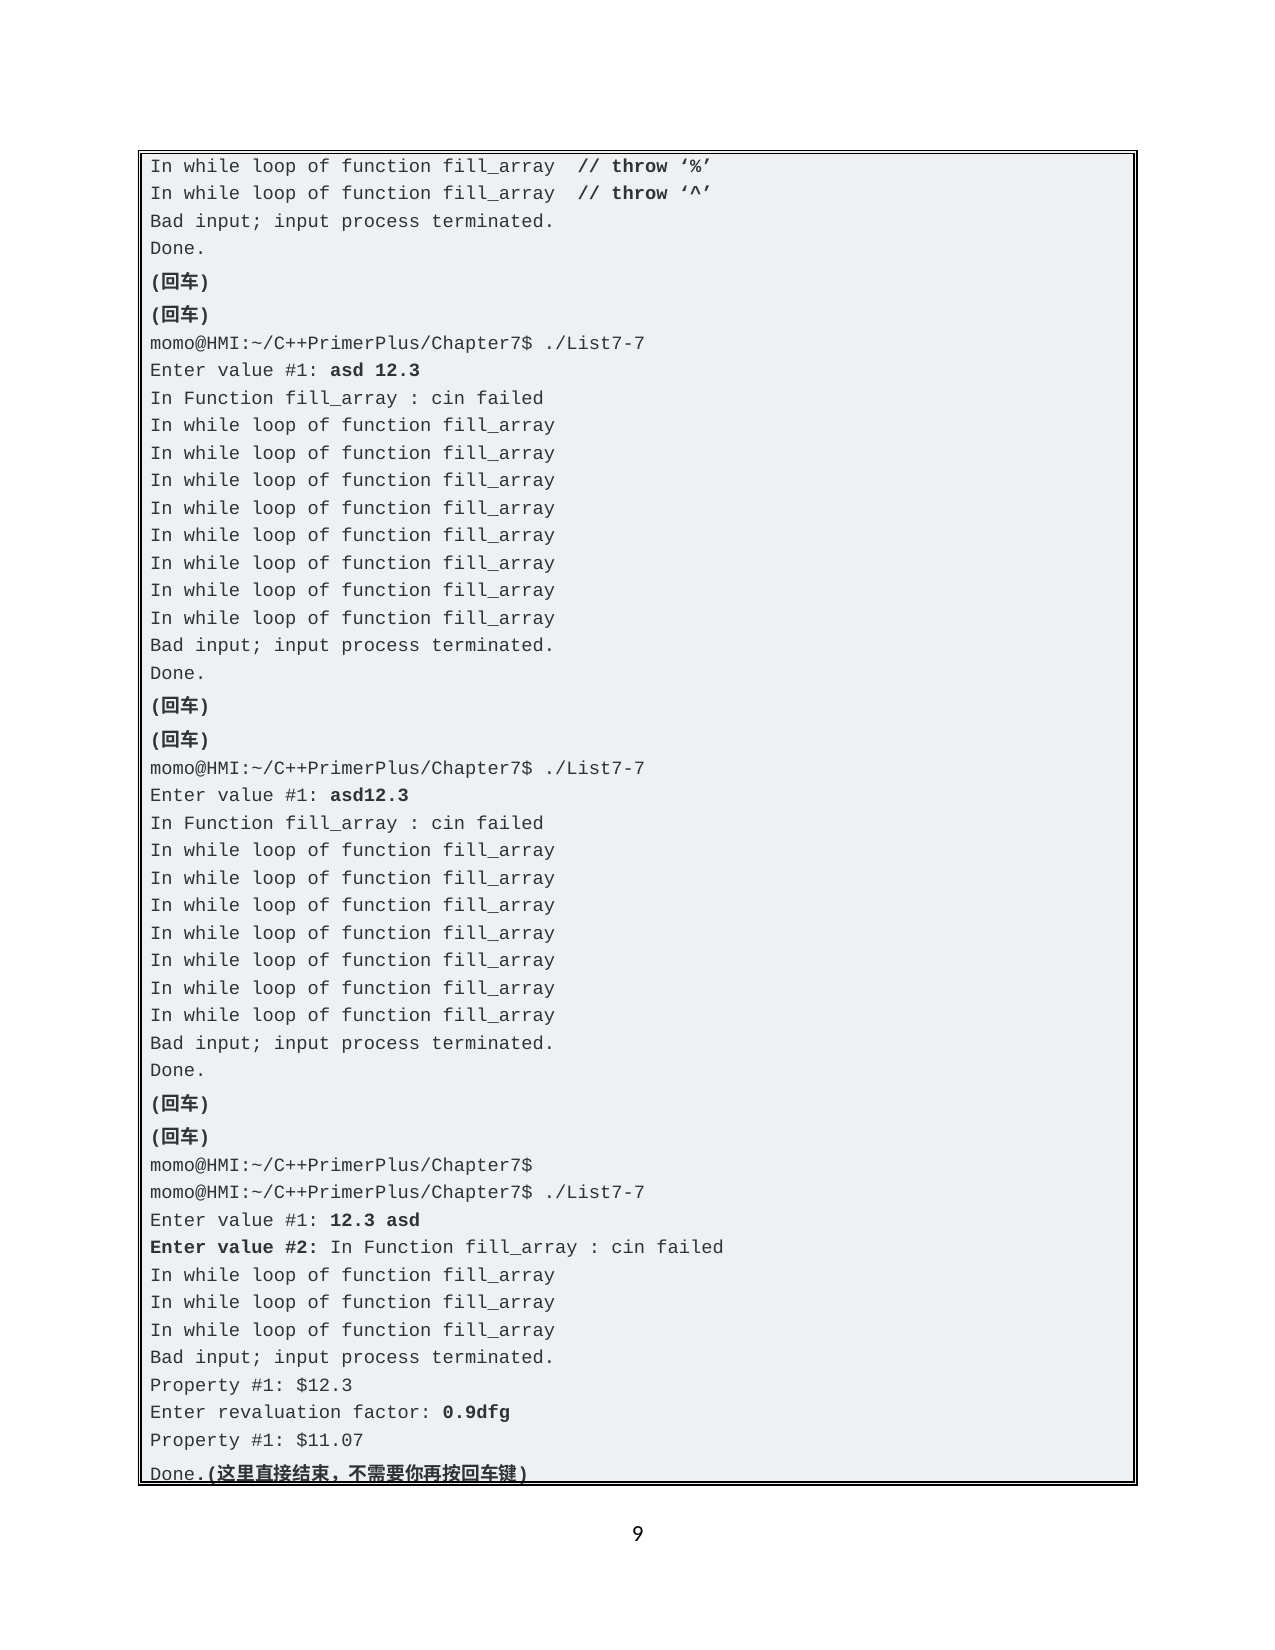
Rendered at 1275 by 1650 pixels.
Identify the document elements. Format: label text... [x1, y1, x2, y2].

text In while loop of function fill_array [142, 889, 1133, 917]
text Bad input; input process terminated. [142, 1027, 1133, 1054]
text (回车) [142, 718, 1133, 752]
text Bad input; input process terminated. [142, 205, 1133, 232]
text In while loop of function fill_array [142, 410, 1133, 437]
text Bad input; input process terminated. [142, 1342, 1133, 1369]
text In while loop of function fill_array [142, 575, 1133, 602]
text In while loop of function fill_array [142, 999, 1133, 1027]
text Enter value #1: asd12.3 [142, 779, 1133, 807]
text (回车) [142, 260, 1133, 294]
text In while loop of function fill_array // throw ‘%’ [142, 154, 1133, 177]
text Property #1: $12.3 [142, 1369, 1133, 1397]
text In while loop of function fill_array [142, 944, 1133, 972]
text In while loop of function fill_array [142, 492, 1133, 520]
text In Function fill_array : cin failed [142, 807, 1133, 834]
text In while loop of function fill_array [142, 520, 1133, 547]
text Property #1: $11.07 [142, 1424, 1133, 1452]
text Done. [142, 657, 1133, 685]
text Enter value #1: 12.3 asd [142, 1204, 1133, 1232]
text Enter value #2: In Function fill_array : cin failed [142, 1232, 1133, 1259]
text Done.(这里直接结束，不需要你再按回车键) [142, 1452, 1133, 1481]
text In while loop of function fill_array [142, 1259, 1133, 1287]
text (回车) [142, 685, 1133, 718]
text In while loop of function fill_array [142, 547, 1133, 575]
text Bad input; input process terminated. [142, 630, 1133, 657]
text In while loop of function fill_array // throw ‘^’ [142, 177, 1133, 205]
text In while loop of function fill_array [142, 972, 1133, 999]
text In while loop of function fill_array [142, 602, 1133, 630]
text Enter revaluation factor: 0.9dfg [142, 1397, 1133, 1424]
text momo@HMI:~/C++PrimerPlus/Chapter7$ ./List7-7 [142, 327, 1133, 355]
text In while loop of function fill_array [142, 465, 1133, 492]
text momo@HMI:~/C++PrimerPlus/Chapter7$ ./List7-7 [142, 1177, 1133, 1204]
text Done. [142, 1054, 1133, 1082]
text In while loop of function fill_array [142, 1287, 1133, 1314]
text Enter value #1: asd 12.3 [142, 355, 1133, 382]
text (回车) [142, 294, 1133, 327]
text In while loop of function fill_array [142, 834, 1133, 862]
text In while loop of function fill_array [142, 437, 1133, 465]
text Done. [142, 232, 1133, 260]
text In while loop of function fill_array [142, 1314, 1133, 1342]
text (回车) [142, 1116, 1133, 1149]
text In while loop of function fill_array [142, 862, 1133, 889]
text In Function fill_array : cin failed [142, 382, 1133, 410]
text In while loop of function fill_array [142, 917, 1133, 944]
text momo@HMI:~/C++PrimerPlus/Chapter7$ [142, 1149, 1133, 1177]
text (回车) [142, 1082, 1133, 1116]
text momo@HMI:~/C++PrimerPlus/Chapter7$ ./List7-7 [142, 752, 1133, 779]
